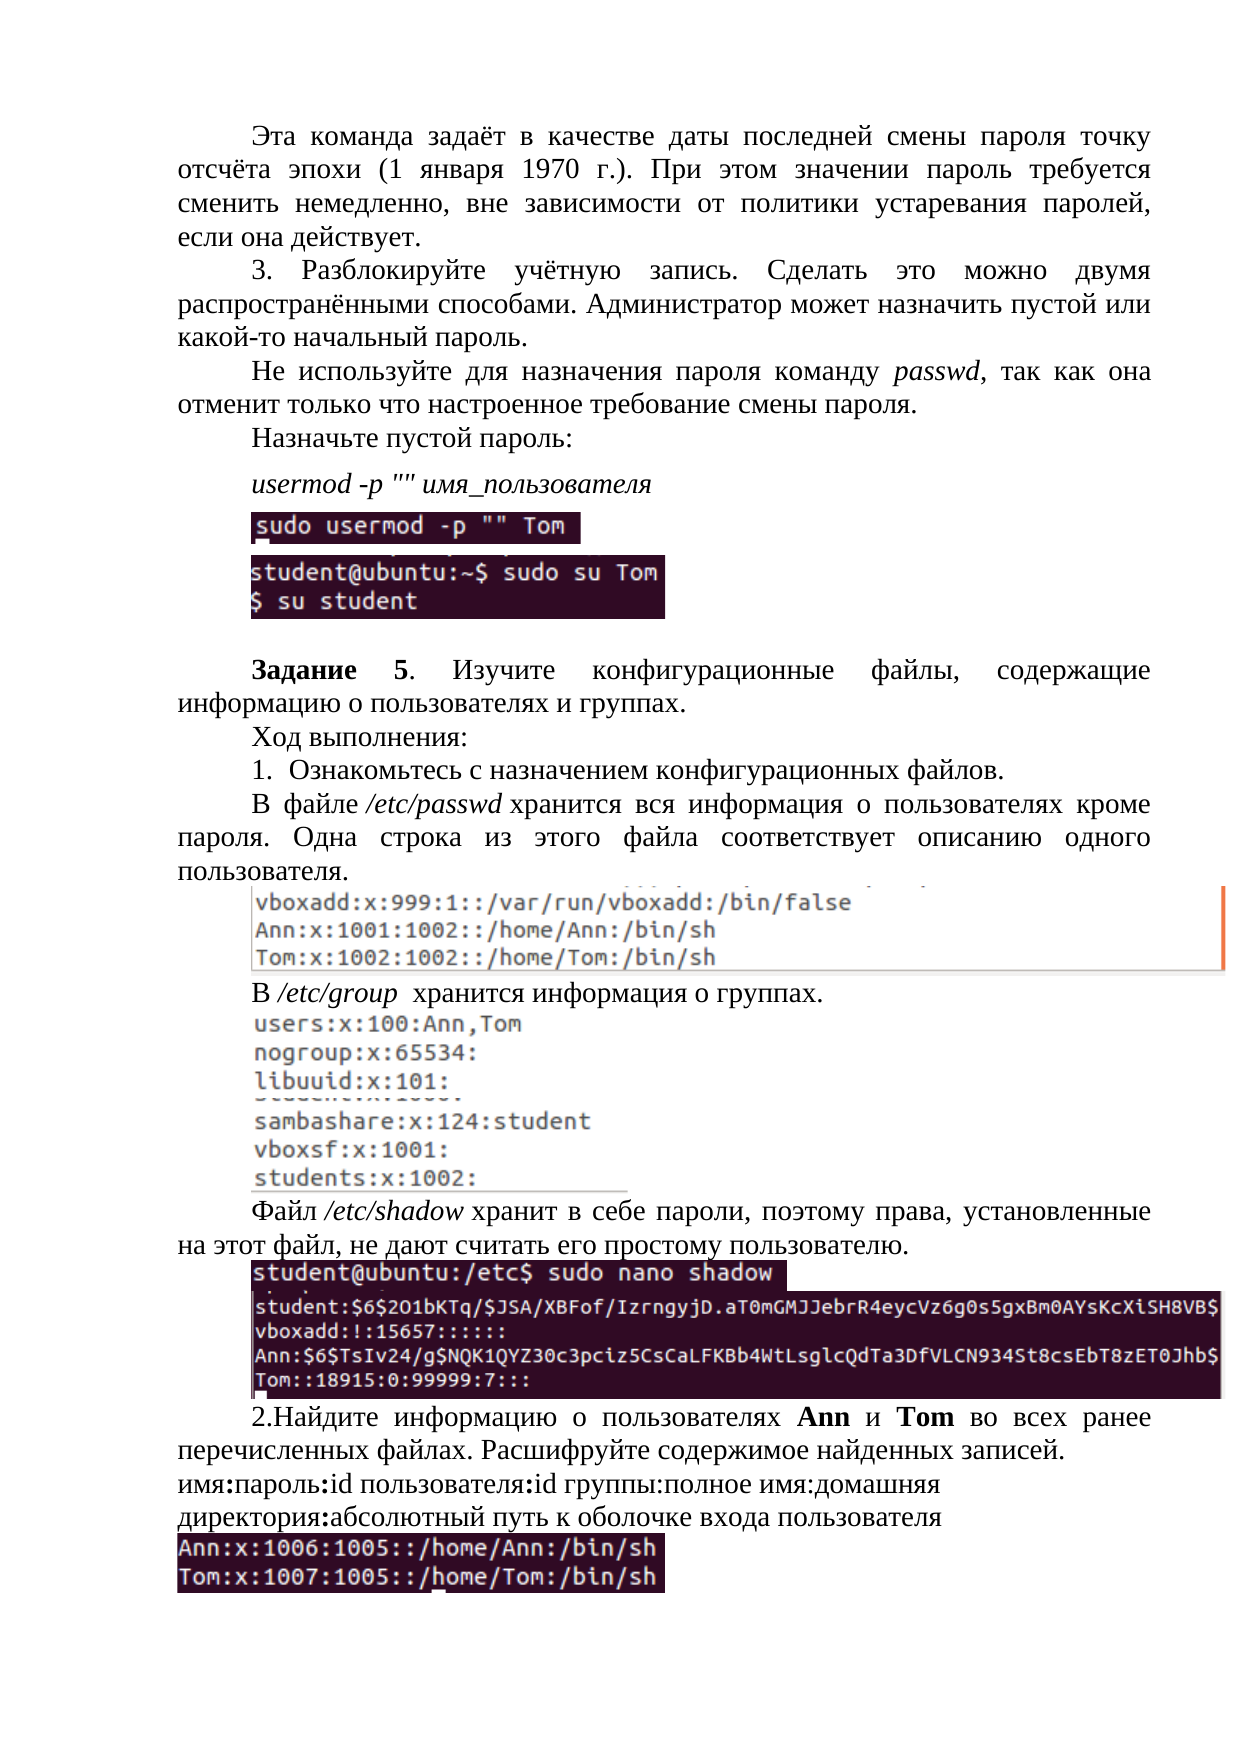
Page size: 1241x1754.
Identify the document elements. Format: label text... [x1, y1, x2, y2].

text 2.Найдите информацию о пользователях Ann и Tom во всех ранее перечисленных файлах. Расшифруйте содержимое найденных записей. [177, 1399, 1152, 1466]
picture [251, 512, 581, 544]
picture [251, 555, 665, 619]
picture [251, 886, 1226, 976]
text Эта команда задаёт в качестве даты последней смены пароля точку отсчёта эпохи (1 января 1970 г.). При этом значении пароль требуется сменить немедленно, вне зависимости от политики устаревания паролей, если она действует. [177, 118, 1152, 252]
text Назначьте пустой пароль: [177, 420, 1152, 453]
text имя:пароль:id пользователя:id группы:полное имя:домашняя директория:абсолютный путь к оболочке входа пользователя [177, 1466, 1152, 1533]
text В /etc/group хранится информация о группах. [177, 976, 1152, 1009]
picture [251, 1260, 1226, 1399]
text Не используйте для назначения пароля команду passwd, так как она отменит только что настроенное требование смены пароля. [177, 353, 1152, 420]
text 3. Разблокируйте учётную запись. Сделать это можно двумя распространёнными способами. Администратор может назначить пустой или какой-то начальный пароль. [177, 252, 1152, 353]
text Задание 5. Изучите конфигурационные файлы, содержащие информацию о пользователях и группах. [177, 652, 1152, 719]
text В файле /etc/passwd хранится вся информация о пользователях кроме пароля. Одна строка из этого файла соответствует описанию одного пользователя. [177, 786, 1152, 887]
text usermod -p "" имя_пользователя [177, 466, 1152, 499]
picture [177, 1533, 665, 1593]
text Ход выполнения: [177, 719, 1152, 752]
text Файл /etc/shadow хранит в себе пароли, поэтому права, установленные на этот файл, не дают считать его простому пользователю. [177, 1193, 1152, 1261]
list Ознакомьтесь с назначением конфигурационных файлов. [251, 752, 1152, 786]
picture [251, 1009, 628, 1194]
